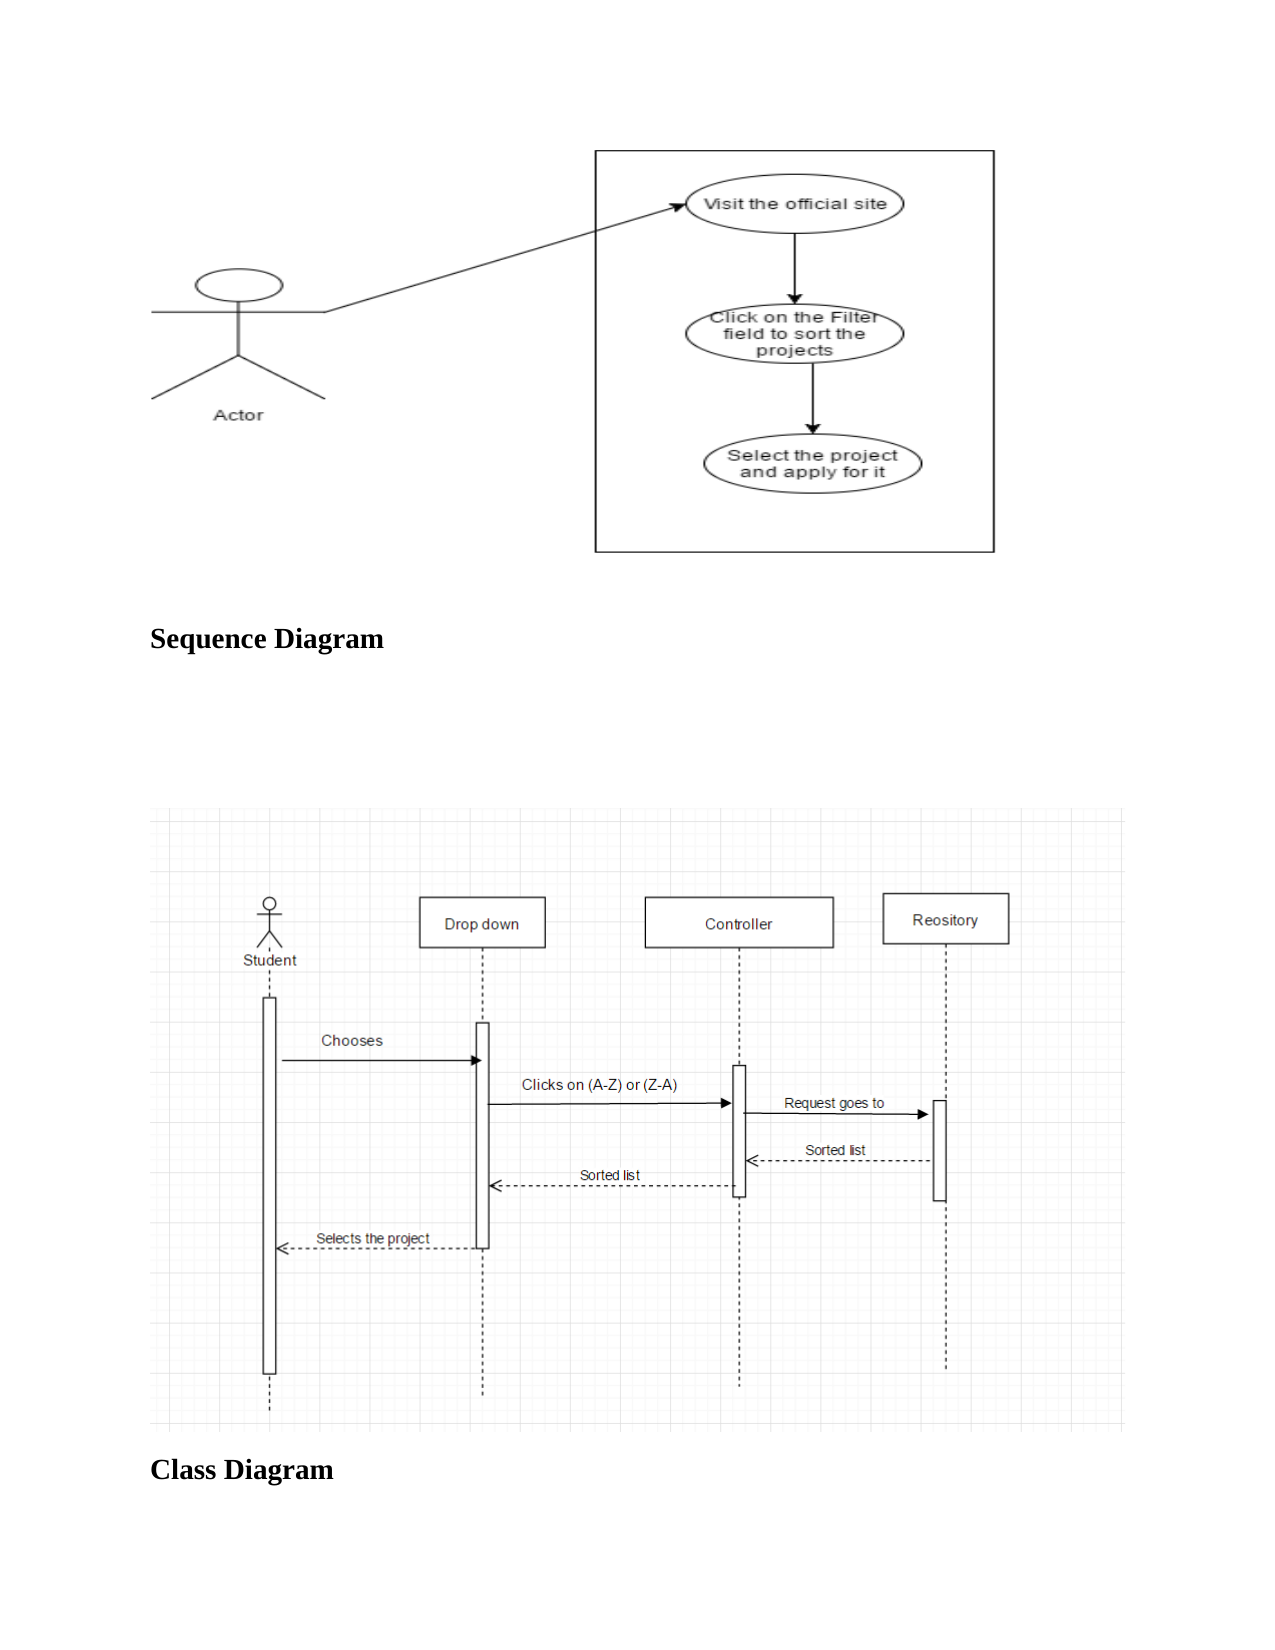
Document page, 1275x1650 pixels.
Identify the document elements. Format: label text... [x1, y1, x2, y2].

picture [150, 808, 1125, 1432]
text Class Diagram [150, 1452, 1125, 1486]
text Sequence Diagram [150, 621, 1125, 655]
